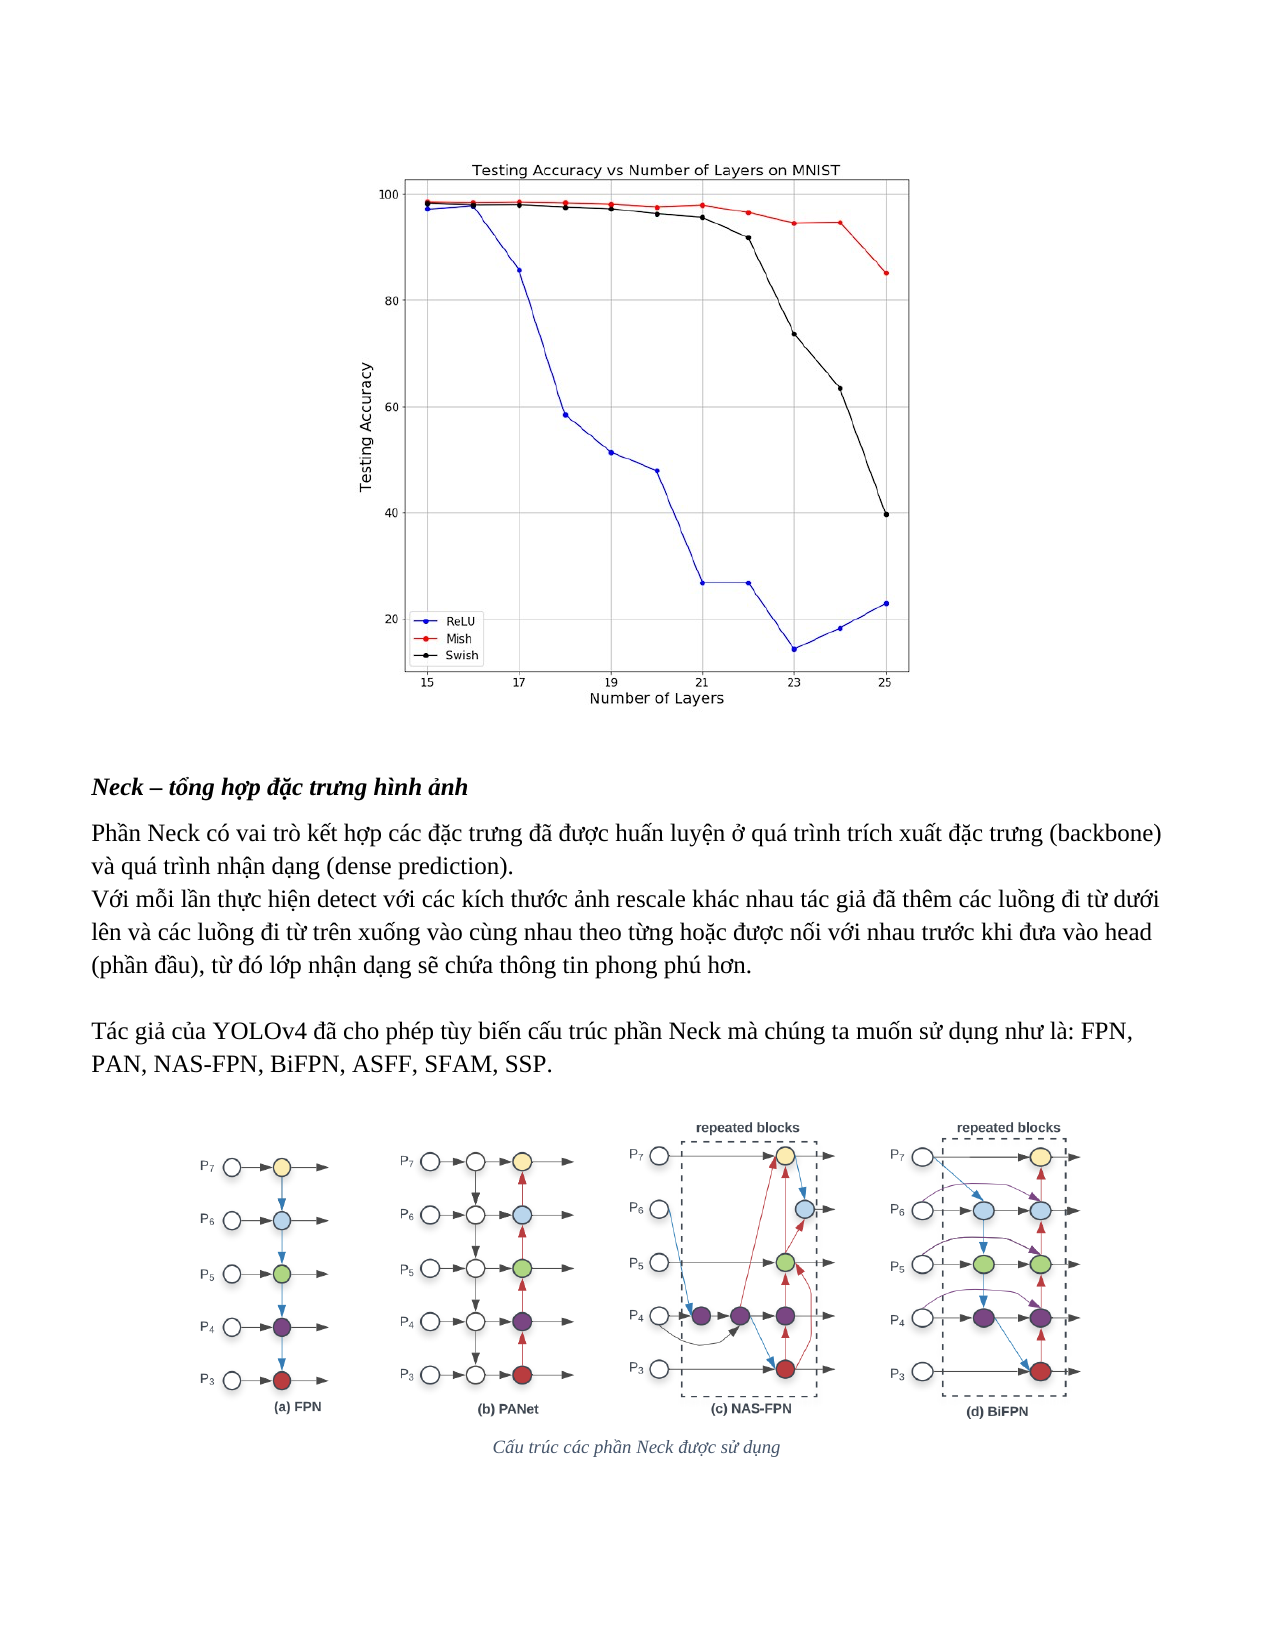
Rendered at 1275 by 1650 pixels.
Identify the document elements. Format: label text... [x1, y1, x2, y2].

picture [347, 150, 927, 719]
text Với mỗi lần thực hiện detect với các kích thước ảnh rescale khác nhau tác giả đã thêm các luồng đi từ dưới lên và các luồng đi từ trên xuống vào cùng nhau theo từng hoặc được nối với nhau trước khi đưa vào head (phần đầu), từ đó lớp nhận dạng sẽ chứa thông tin phong phú hơn. [91, 884, 1184, 978]
picture [159, 1081, 1116, 1432]
subtitle Neck – tổng hợp đặc trưng hình ảnh [91, 772, 1184, 801]
text Cấu trúc các phần Neck được sử dụng [91, 1436, 1184, 1457]
text Tác giả của YOLOv4 đã cho phép tùy biến cấu trúc phần Neck mà chúng ta muốn sử dụng như là: FPN, PAN, NAS-FPN, BiFPN, ASFF, SFAM, SSP. [91, 1016, 1184, 1078]
text Phần Neck có vai trò kết hợp các đặc trưng đã được huấn luyện ở quá trình trích xuất đặc trưng (backbone) và quá trình nhận dạng (dense prediction). [91, 818, 1184, 879]
